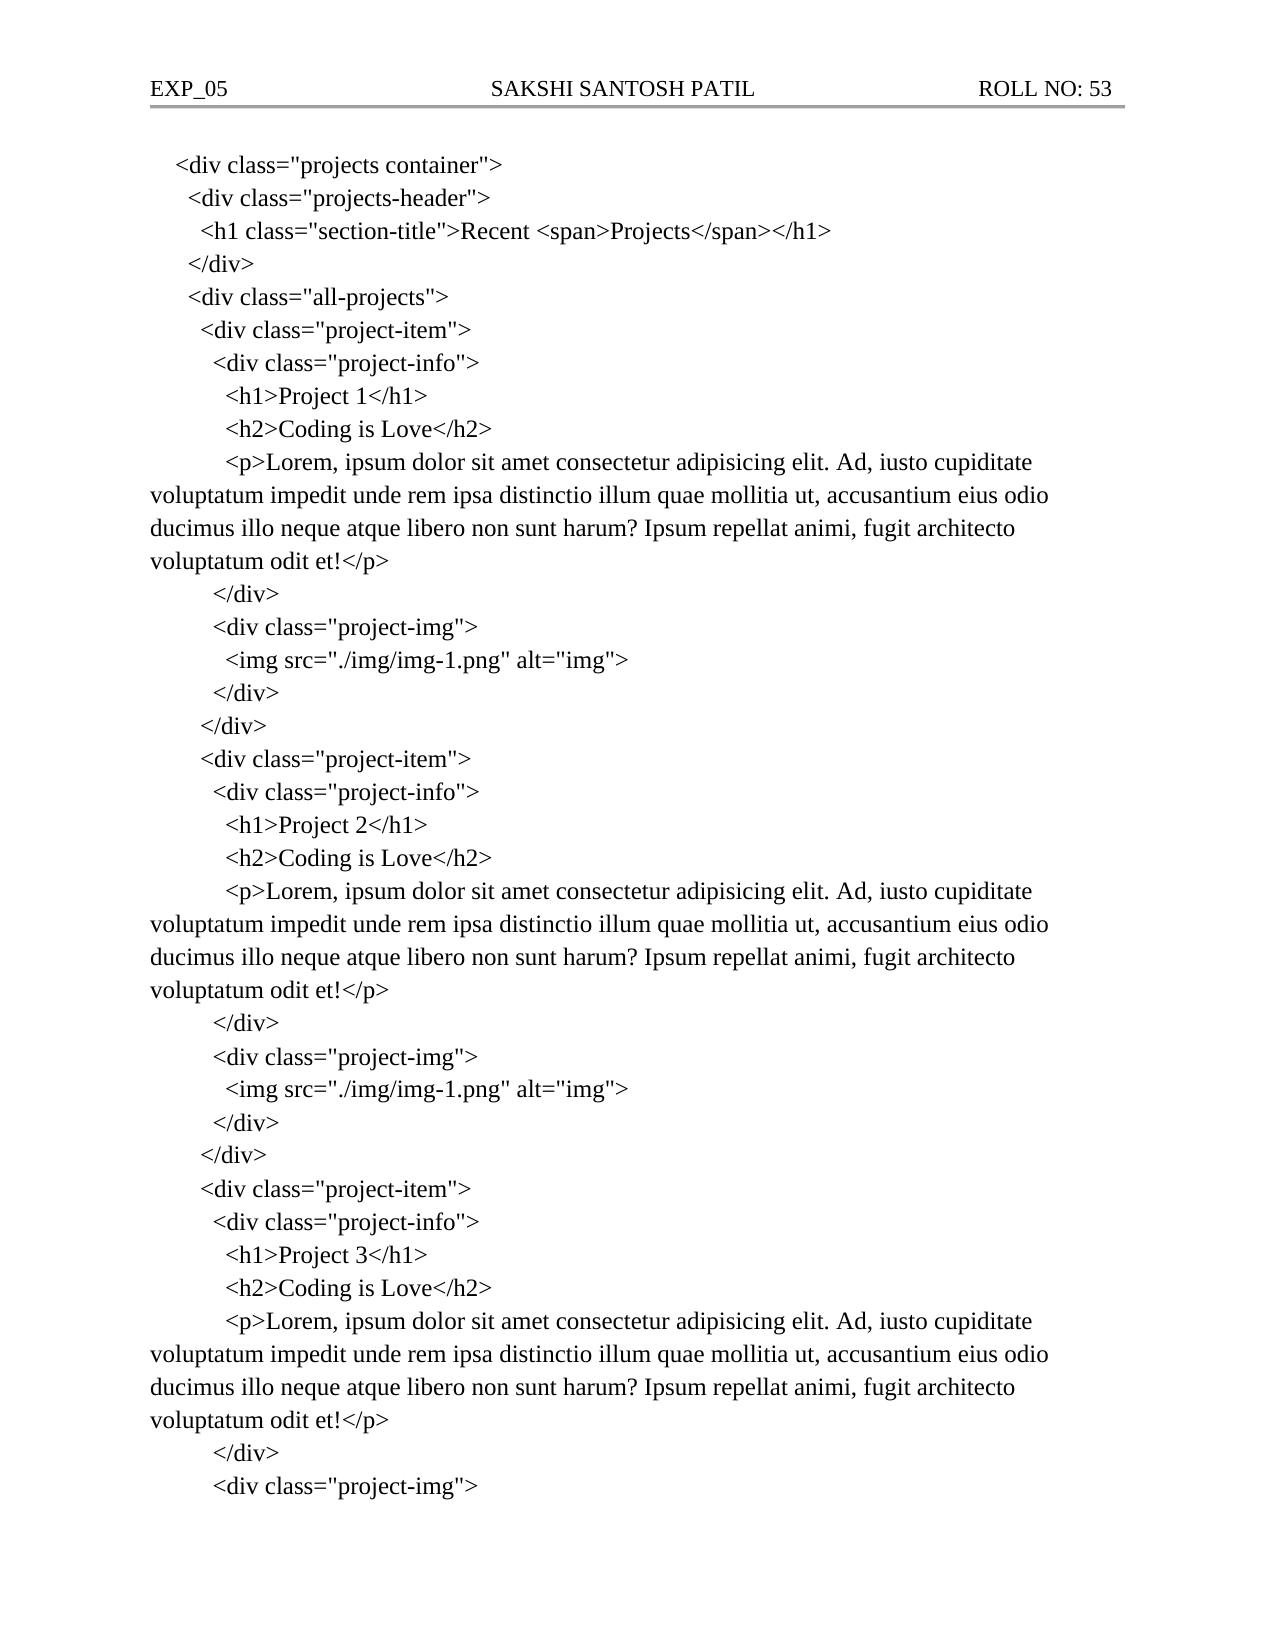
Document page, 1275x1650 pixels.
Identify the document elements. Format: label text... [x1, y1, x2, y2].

text </div> [150, 579, 1125, 608]
text </div> [150, 1108, 1125, 1136]
text <h2>Coding is Love</h2> [150, 1273, 1125, 1301]
text <h1 class="section-title">Recent <span>Projects</span></h1> [150, 216, 1125, 245]
text <div class="projects-header"> [150, 183, 1125, 212]
text <img src="./img/img-1.png" alt="img"> [150, 645, 1125, 674]
text </div> [150, 1141, 1125, 1169]
text <div class="project-img"> [150, 612, 1125, 641]
text <div class="project-img"> [150, 1042, 1125, 1070]
text <h1>Project 3</h1> [150, 1240, 1125, 1268]
text <div class="project-info"> [150, 777, 1125, 806]
text <h1>Project 1</h1> [150, 381, 1125, 410]
text <h2>Coding is Love</h2> [150, 843, 1125, 872]
text <img src="./img/img-1.png" alt="img"> [150, 1074, 1125, 1103]
text <div class="project-info"> [150, 348, 1125, 377]
text <div class="project-item"> [150, 1174, 1125, 1202]
text <h2>Coding is Love</h2> [150, 414, 1125, 443]
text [150, 1306, 1125, 1433]
text <div class="project-item"> [150, 315, 1125, 344]
text </div> [150, 678, 1125, 707]
text </div> [150, 711, 1125, 740]
text <div class="project-img"> [150, 1471, 1125, 1499]
text </div> [150, 1438, 1125, 1467]
text <h1>Project 2</h1> [150, 810, 1125, 839]
text <div class="project-item"> [150, 744, 1125, 773]
text <div class="project-info"> [150, 1207, 1125, 1235]
text <div class="projects container"> [150, 150, 1125, 179]
text </div> [150, 1008, 1125, 1037]
text <div class="all-projects"> [150, 282, 1125, 311]
text </div> [150, 249, 1125, 278]
